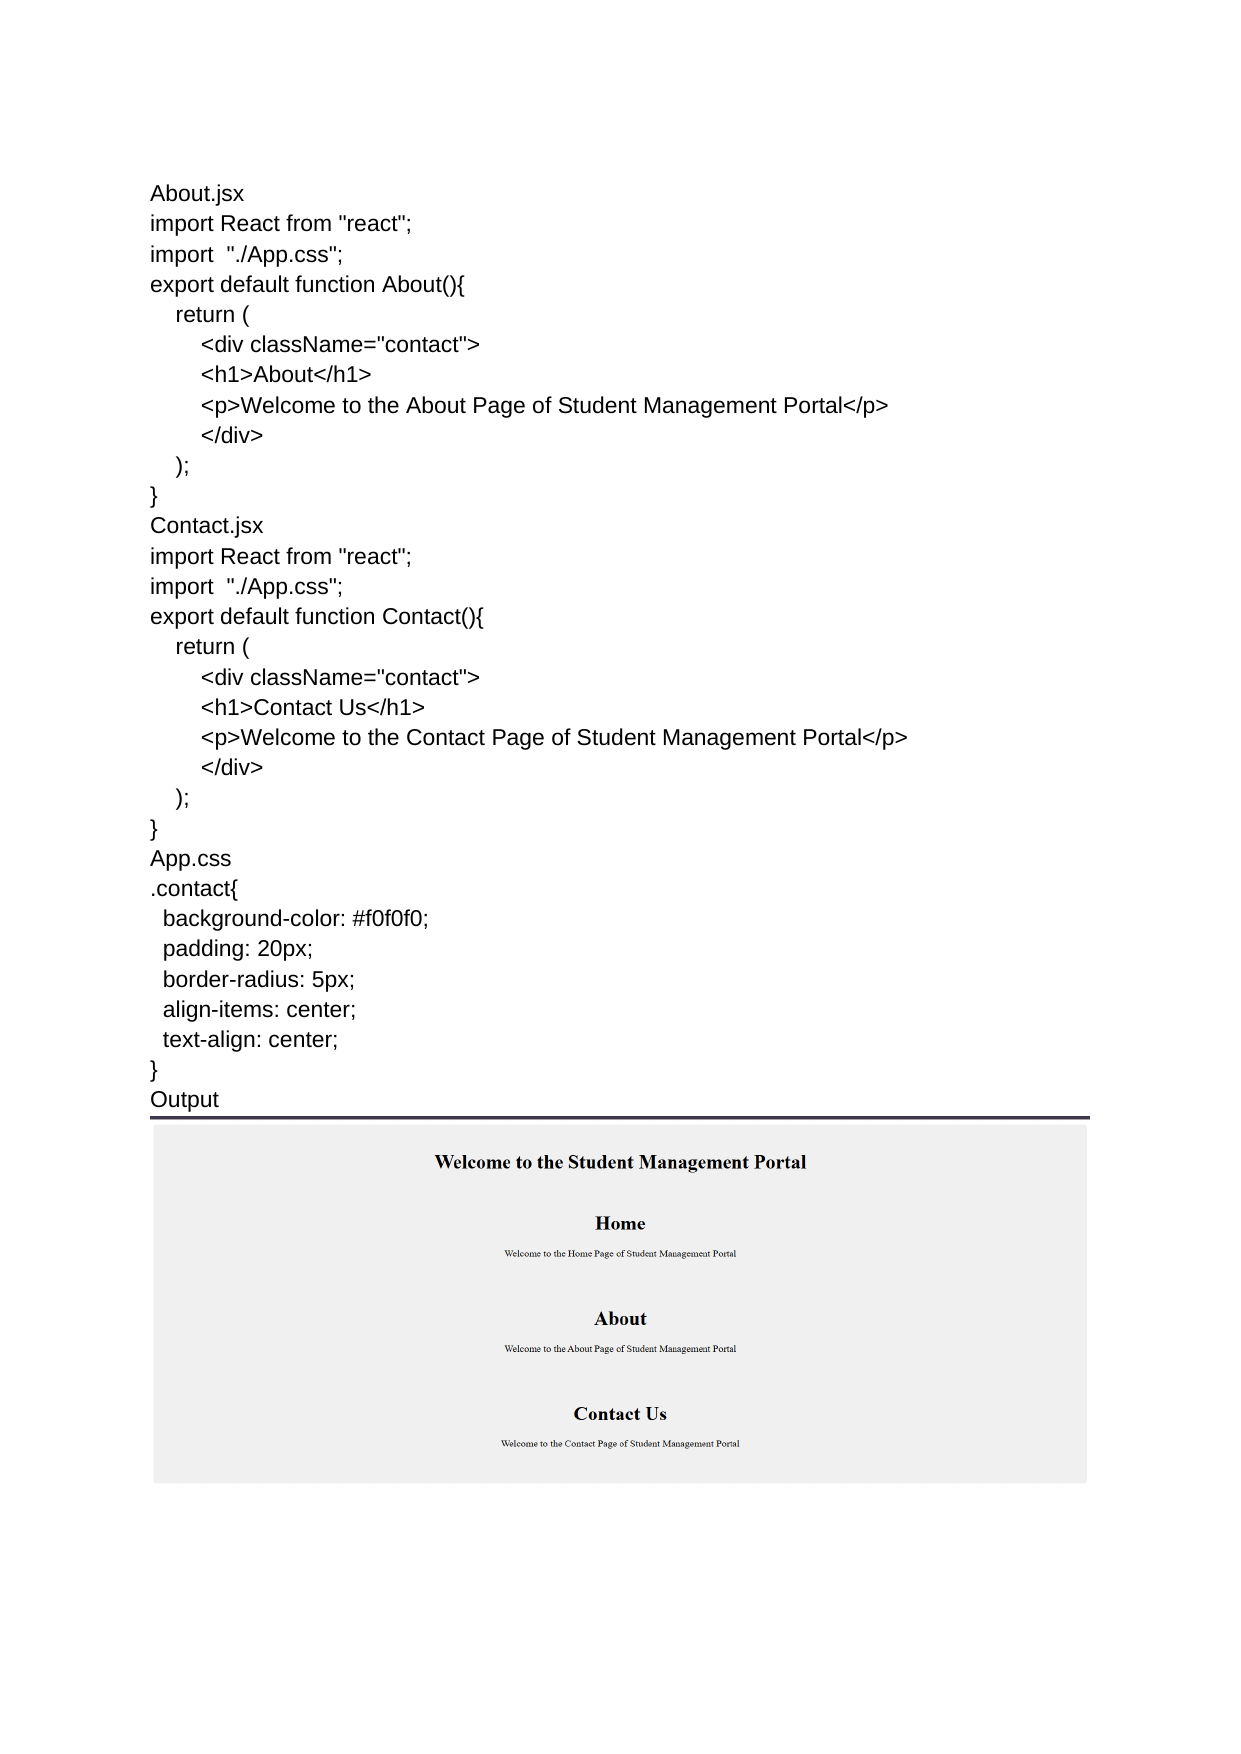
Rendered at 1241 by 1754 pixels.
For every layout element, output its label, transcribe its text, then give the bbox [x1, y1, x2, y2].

text ); [150, 452, 1090, 478]
text } [150, 814, 1090, 841]
text </div> [150, 754, 1090, 781]
text import "./App.css"; [150, 241, 1090, 267]
text return ( [150, 301, 1090, 327]
text text-align: center; [150, 1026, 1090, 1052]
text } [150, 482, 1090, 509]
picture [150, 1116, 1090, 1500]
text import React from "react"; [150, 210, 1090, 237]
text return ( [150, 633, 1090, 660]
text align-items: center; [150, 996, 1090, 1022]
text } [150, 1056, 1090, 1083]
text <div className="contact"> [150, 331, 1090, 358]
text export default function About(){ [150, 271, 1090, 297]
text import "./App.css"; [150, 573, 1090, 599]
text Contact.jsx [150, 512, 1090, 539]
text .contact{ [150, 875, 1090, 901]
text padding: 20px; [150, 935, 1090, 962]
text <p>Welcome to the Contact Page of Student Management Portal</p> [150, 724, 1090, 750]
text background-color: #f0f0f0; [150, 905, 1090, 932]
text <div className="contact"> [150, 663, 1090, 690]
text App.css [150, 845, 1090, 871]
text ); [150, 784, 1090, 811]
text Output [150, 1086, 1090, 1113]
text <p>Welcome to the About Page of Student Management Portal</p> [150, 392, 1090, 418]
text About.jsx [150, 180, 1090, 207]
text import React from "react"; [150, 543, 1090, 569]
text <h1>About</h1> [150, 361, 1090, 388]
text </div> [150, 422, 1090, 448]
text export default function Contact(){ [150, 603, 1090, 629]
text <h1>Contact Us</h1> [150, 694, 1090, 720]
text border-radius: 5px; [150, 966, 1090, 992]
